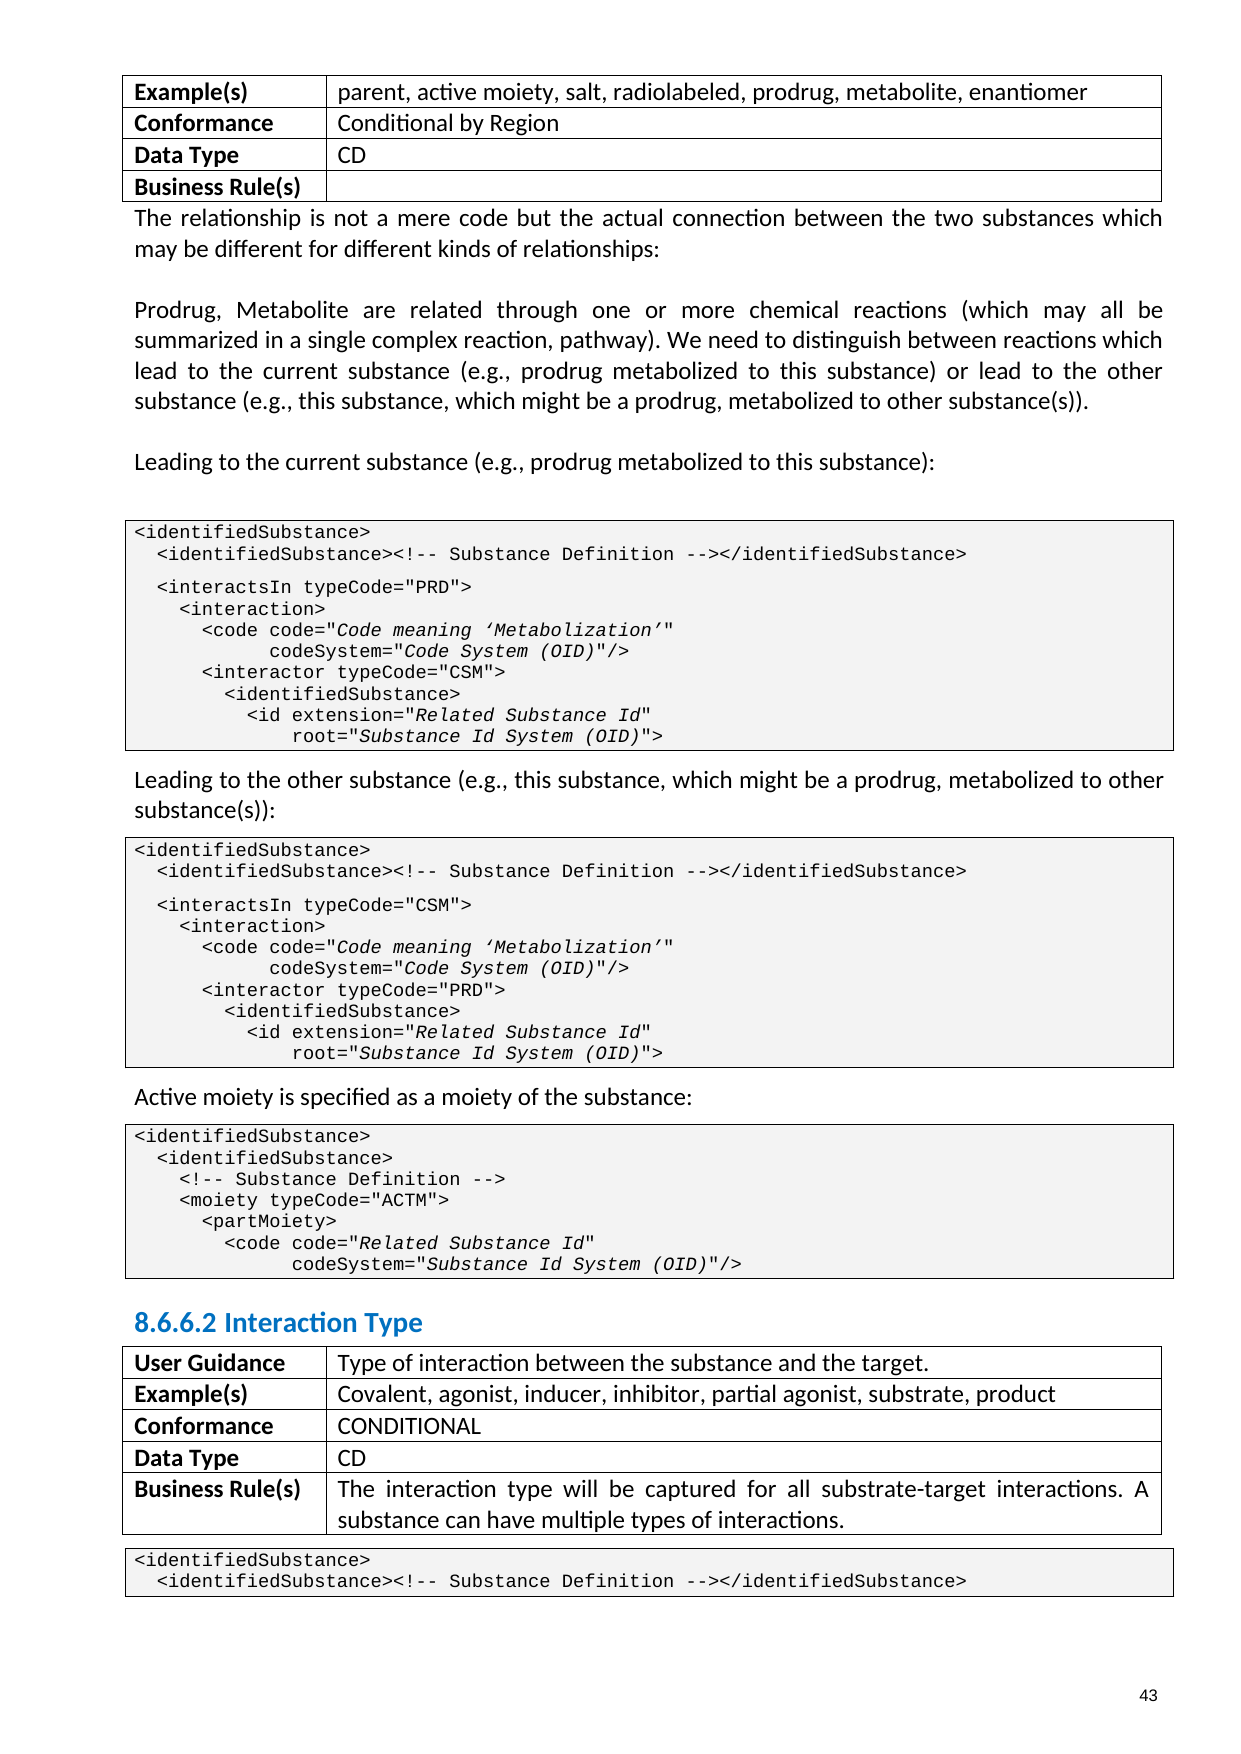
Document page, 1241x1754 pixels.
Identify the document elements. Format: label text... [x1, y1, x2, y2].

table_cell Conditional by Region [327, 108, 1161, 138]
table_cell Business Rule(s) [123, 171, 326, 201]
table_cell CD [327, 1442, 1161, 1472]
table_cell parent, active moiety, salt, radiolabeled, prodrug, metabolite, enantiomer [327, 76, 1161, 107]
table_cell CD [327, 139, 1161, 170]
table_cell [327, 171, 1161, 201]
text Prodrug, Metabolite are related through one or more chemical reactions (which may all be summarized in a single complex reaction, pathway). We need to distinguish between reactions which lead to the current substance (e.g., prodrug metabolized to this substance) or lead to the other substance (e.g., this substance, which might be a prodrug, metabolized to other substance(s)). [134, 294, 1165, 416]
text Active moiety is specified as a moiety of the substance: [134, 1081, 1165, 1112]
table_cell Conformance [123, 108, 326, 138]
subtitle Interaction Type [134, 1304, 1165, 1340]
table_cell CONDITIONAL [327, 1410, 1161, 1441]
text <identifiedSubstance> <identifiedSubstance><!-- Substance Definition --></identifiedSubstance> [126, 838, 1173, 883]
text <identifiedSubstance> <identifiedSubstance><!-- Substance Definition --></identifiedSubstance> [126, 521, 1173, 566]
table_cell Covalent, agonist, inducer, inhibitor, partial agonist, substrate, product [327, 1379, 1161, 1409]
table_cell Example(s) [123, 1379, 326, 1409]
text The relationship is not a mere code but the actual connection between the two substances which may be different for different kinds of relationships: [134, 202, 1165, 263]
text Leading to the other substance (e.g., this substance, which might be a prodrug, metabolized to other substance(s)): [134, 764, 1165, 825]
table_cell Example(s) [123, 76, 326, 107]
table_cell Conformance [123, 1410, 326, 1441]
text <interactsIn typeCode="PRD"> <interaction> <code code="Code meaning ‘Metabolization’" codeSystem="Code System (OID)"/> <interactor typeCode="CSM"> <identifiedSubstance> <id extension="Related Substance Id" root="Substance Id System (OID)"> [126, 575, 1173, 750]
text <interactsIn typeCode="CSM"> <interaction> <code code="Code meaning ‘Metabolization’" codeSystem="Code System (OID)"/> <interactor typeCode="PRD"> <identifiedSubstance> <id extension="Related Substance Id" root="Substance Id System (OID)"> [126, 892, 1173, 1067]
table_cell Data Type [123, 1442, 326, 1472]
text Leading to the current substance (e.g., prodrug metabolized to this substance): [134, 446, 1165, 477]
text <identifiedSubstance> <identifiedSubstance><!-- Substance Definition --></identifiedSubstance> [126, 1549, 1173, 1596]
table_header User Guidance [123, 1347, 326, 1377]
table_cell Business Rule(s) [123, 1473, 326, 1534]
table_header Type of interaction between the substance and the target. [327, 1347, 1161, 1377]
table_cell Data Type [123, 139, 326, 170]
text <identifiedSubstance> <identifiedSubstance> <!-- Substance Definition --> <moiety typeCode="ACTM"> <partMoiety> <code code="Related Substance Id" codeSystem="Substance Id System (OID)"/> [126, 1125, 1173, 1278]
table_cell The interaction type will be captured for all substrate-target interactions. A substance can have multiple types of interactions. [327, 1473, 1161, 1534]
